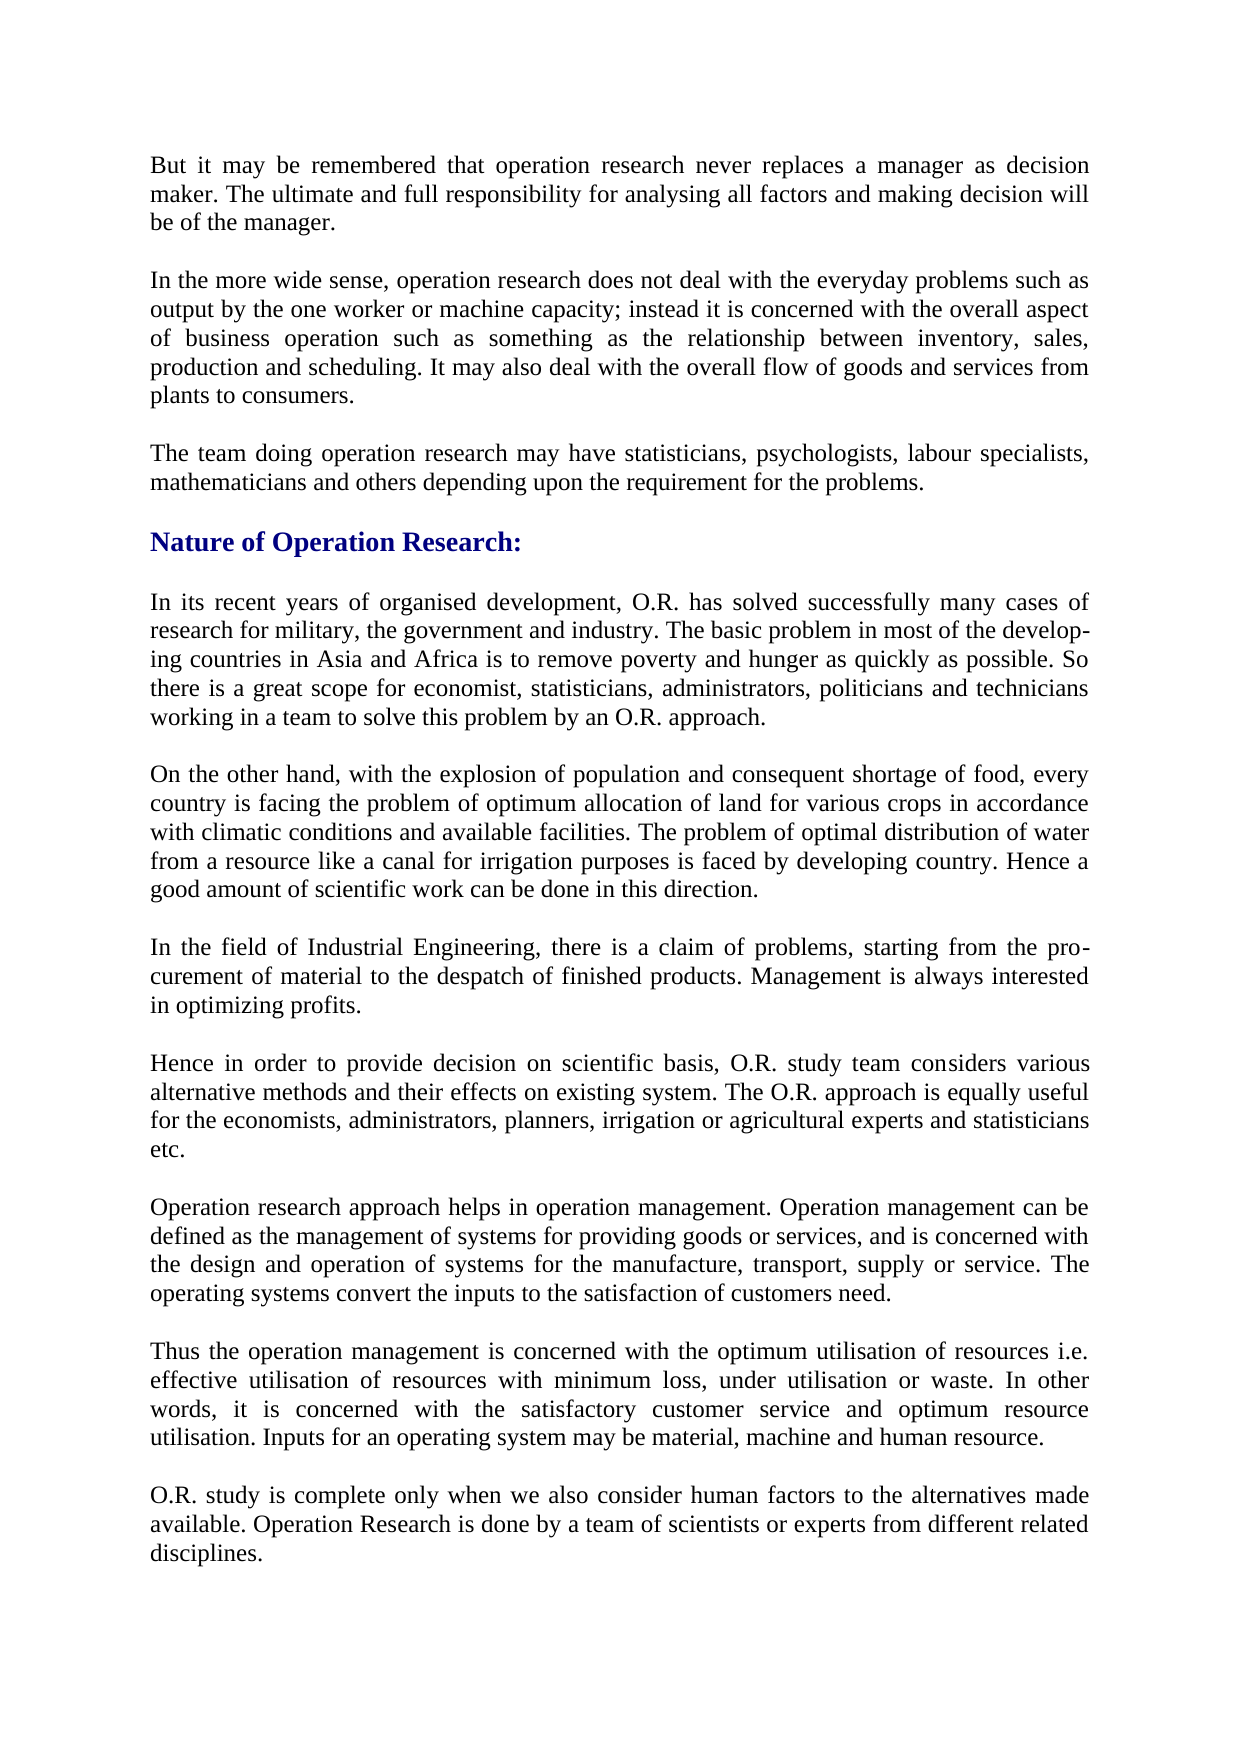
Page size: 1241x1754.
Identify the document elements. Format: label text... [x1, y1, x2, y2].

text Nature of Operation Research: [150, 525, 1090, 557]
text Operation research approach helps in operation management. Operation management can be defined as the management of systems for providing goods or services, and is concerned with the design and operation of systems for the manufacture, transport, supply or service. The operating systems convert the inputs to the satisfaction of customers need. [150, 1192, 1090, 1307]
text The team doing operation research may have statisticians, psychologists, labour specialists, mathematicians and others depending upon the requirement for the problems. [150, 438, 1090, 496]
text On the other hand, with the explosion of population and consequent shortage of food, every country is facing the problem of optimum allocation of land for various crops in accordance with climatic conditions and available facilities. The problem of optimal distribution of water from a resource like a canal for irrigation purposes is faced by developing country. Hence a good amount of scientific work can be done in this direction. [150, 759, 1090, 903]
text Hence in order to provide decision on scientific basis, O.R. study team considers various alternative methods and their effects on existing system. The O.R. approach is equally useful for the economists, administrators, planners, irrigation or agricultural experts and statisticians etc. [150, 1048, 1090, 1163]
text In the field of Industrial Engineering, there is a claim of problems, starting from the procurement of material to the despatch of finished products. Management is always interested in optimizing profits. [150, 932, 1090, 1019]
text O.R. study is complete only when we also consider human factors to the alternatives made available. Operation Research is done by a team of scientists or experts from different related disciplines. [150, 1480, 1090, 1567]
text In its recent years of organised development, O.R. has solved successfully many cases of research for military, the government and industry. The basic problem in most of the developing countries in Asia and Africa is to remove poverty and hunger as quickly as possible. So there is a great scope for economist, statisticians, administrators, politicians and technicians working in a team to solve this problem by an O.R. approach. [150, 587, 1090, 730]
text But it may be remembered that operation research never replaces a manager as decision maker. The ultimate and full responsibility for analysing all factors and making decision will be of the manager. [150, 150, 1090, 236]
text In the more wide sense, operation research does not deal with the everyday problems such as output by the one worker or machine capacity; instead it is concerned with the overall aspect of business operation such as something as the relationship between inventory, sales, production and scheduling. It may also deal with the overall flow of goods and services from plants to consumers. [150, 265, 1090, 409]
text Thus the operation management is concerned with the optimum utilisation of resources i.e. effective utilisation of resources with minimum loss, under utilisation or waste. In other words, it is concerned with the satisfactory customer service and optimum resource utilisation. Inputs for an operating system may be material, machine and human resource. [150, 1336, 1090, 1451]
